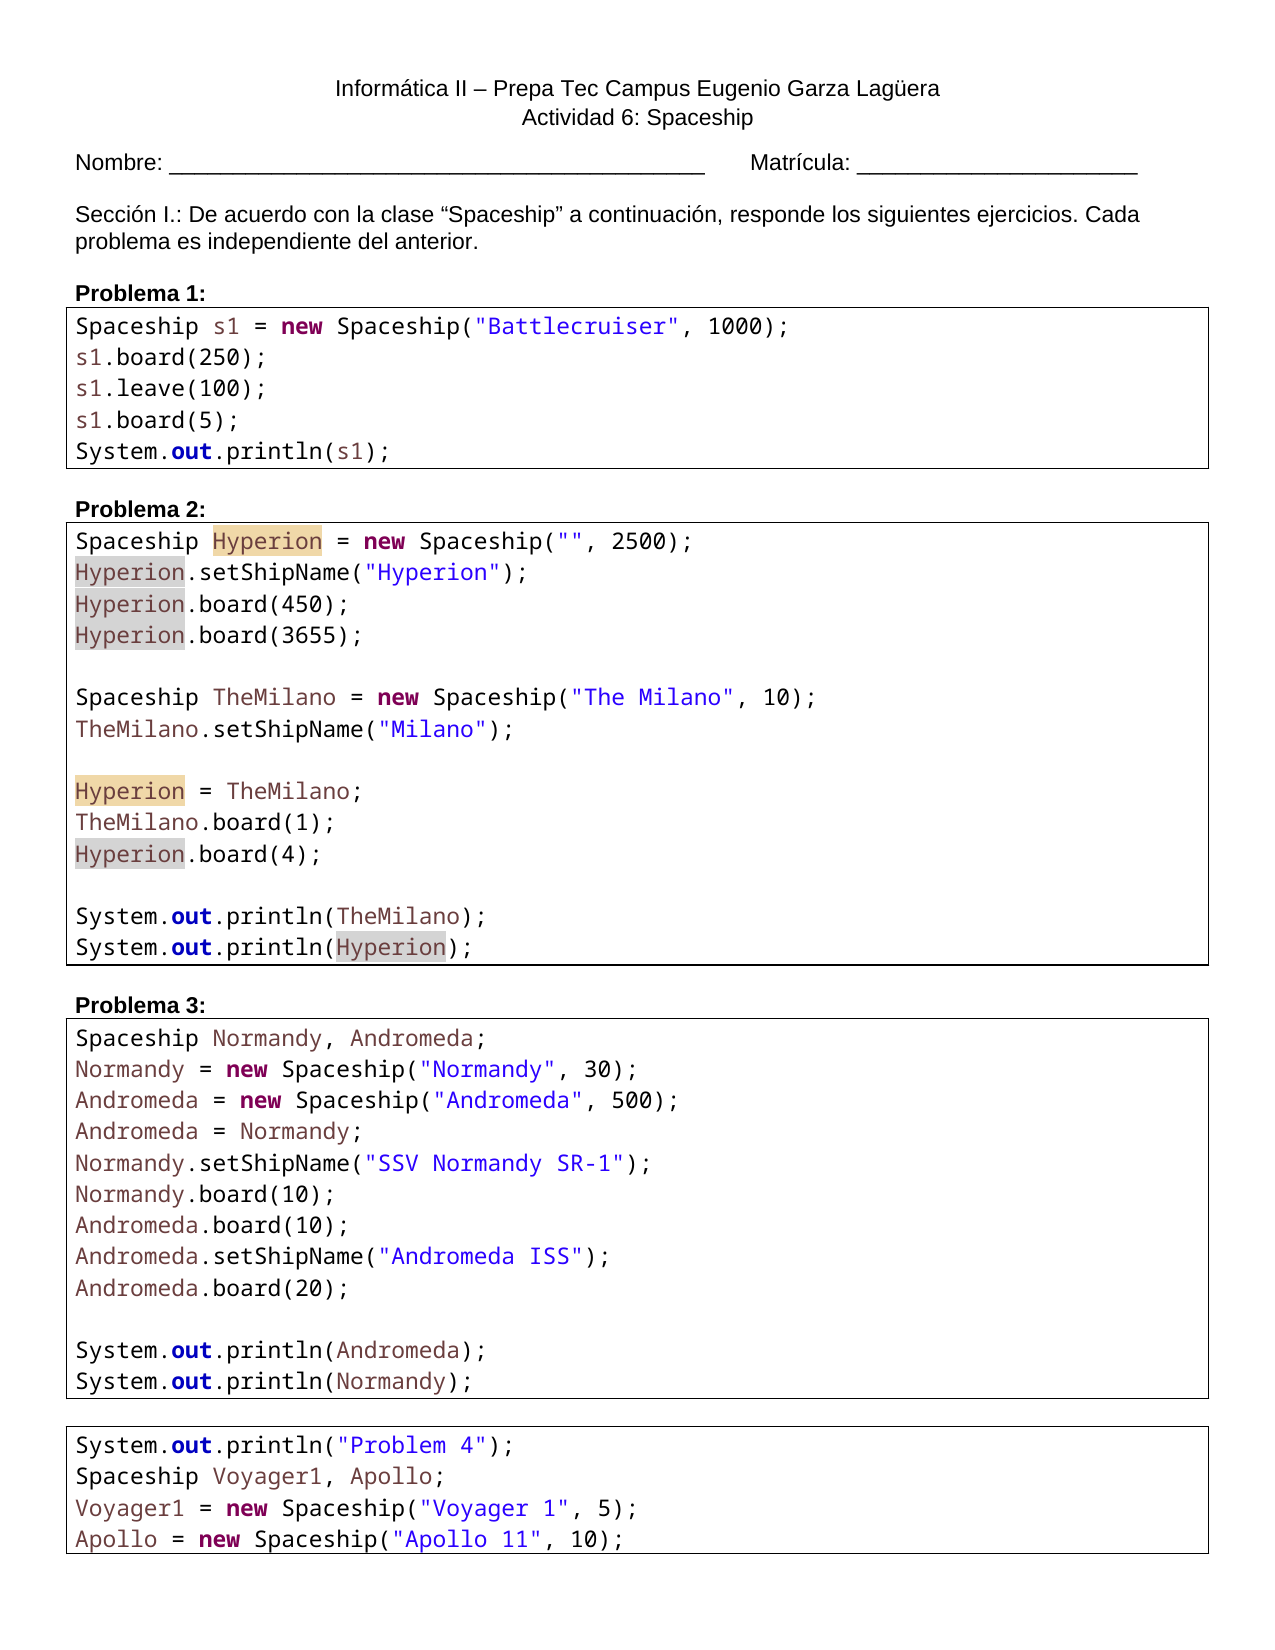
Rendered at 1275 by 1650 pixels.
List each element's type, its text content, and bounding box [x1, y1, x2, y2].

text Problema 2: [75, 496, 1200, 522]
text Hyperion.board(4); [75, 837, 1200, 869]
text Apollo = new Spaceship("Apollo 11", 10); [75, 1523, 1200, 1553]
text Problema 1: [75, 280, 1200, 307]
text Normandy = new Spaceship("Normandy", 30); [75, 1053, 1200, 1084]
text Spaceship Normandy, Andromeda; [67, 1019, 1208, 1053]
text Sección I.: De acuerdo con la clase “Spaceship” a continuación, responde los siguientes ejercicios. Cada problema es independiente del anterior. [75, 201, 1200, 254]
text Nombre: __________________________________________ Matrícula: ______________________ [75, 148, 1200, 175]
text Spaceship Voyager1, Apollo; [75, 1460, 1200, 1492]
text TheMilano.board(1); [75, 806, 1200, 837]
text TheMilano.setShipName("Milano"); [75, 712, 1200, 744]
text System.out.println(Andromeda); [75, 1334, 1200, 1362]
text Andromeda = new Spaceship("Andromeda", 500); [75, 1084, 1200, 1115]
text Spaceship TheMilano = new Spaceship("The Milano", 10); [75, 681, 1200, 712]
text Hyperion.board(450); [75, 587, 1200, 619]
text Andromeda.board(20); [75, 1271, 1200, 1303]
text Andromeda.setShipName("Andromeda ISS"); [75, 1240, 1200, 1271]
text Normandy.setShipName("SSV Normandy SR-1"); [75, 1146, 1200, 1178]
text Spaceship s1 = new Spaceship("Battlecruiser", 1000); [67, 308, 1208, 341]
text s1.board(5); [75, 403, 1200, 432]
text Andromeda.board(10); [75, 1209, 1200, 1240]
text s1.board(250); [75, 341, 1200, 372]
text System.out.println(s1); [67, 432, 1208, 468]
text Hyperion = TheMilano; [185, 775, 1200, 806]
text System.out.println("Problem 4"); [67, 1427, 1208, 1460]
text Normandy.board(10); [75, 1178, 1200, 1209]
text System.out.println(Hyperion); [67, 928, 1208, 964]
text Problema 3: [75, 992, 1200, 1018]
text Voyager1 = new Spaceship("Voyager 1", 5); [75, 1492, 1200, 1523]
text System.out.println(Normandy); [67, 1362, 1208, 1398]
text Andromeda = Normandy; [75, 1115, 1200, 1146]
text Spaceship Hyperion = new Spaceship("", 2500); [67, 523, 1208, 556]
text Hyperion.board(3655); [185, 619, 1200, 650]
text Informática II – Prepa Tec Campus Eugenio Garza Lagüera Actividad 6: Spaceship [75, 75, 1200, 130]
text System.out.println(TheMilano); [75, 900, 1200, 928]
text s1.leave(100); [75, 372, 1200, 403]
text Hyperion.setShipName("Hyperion"); [185, 556, 1200, 587]
